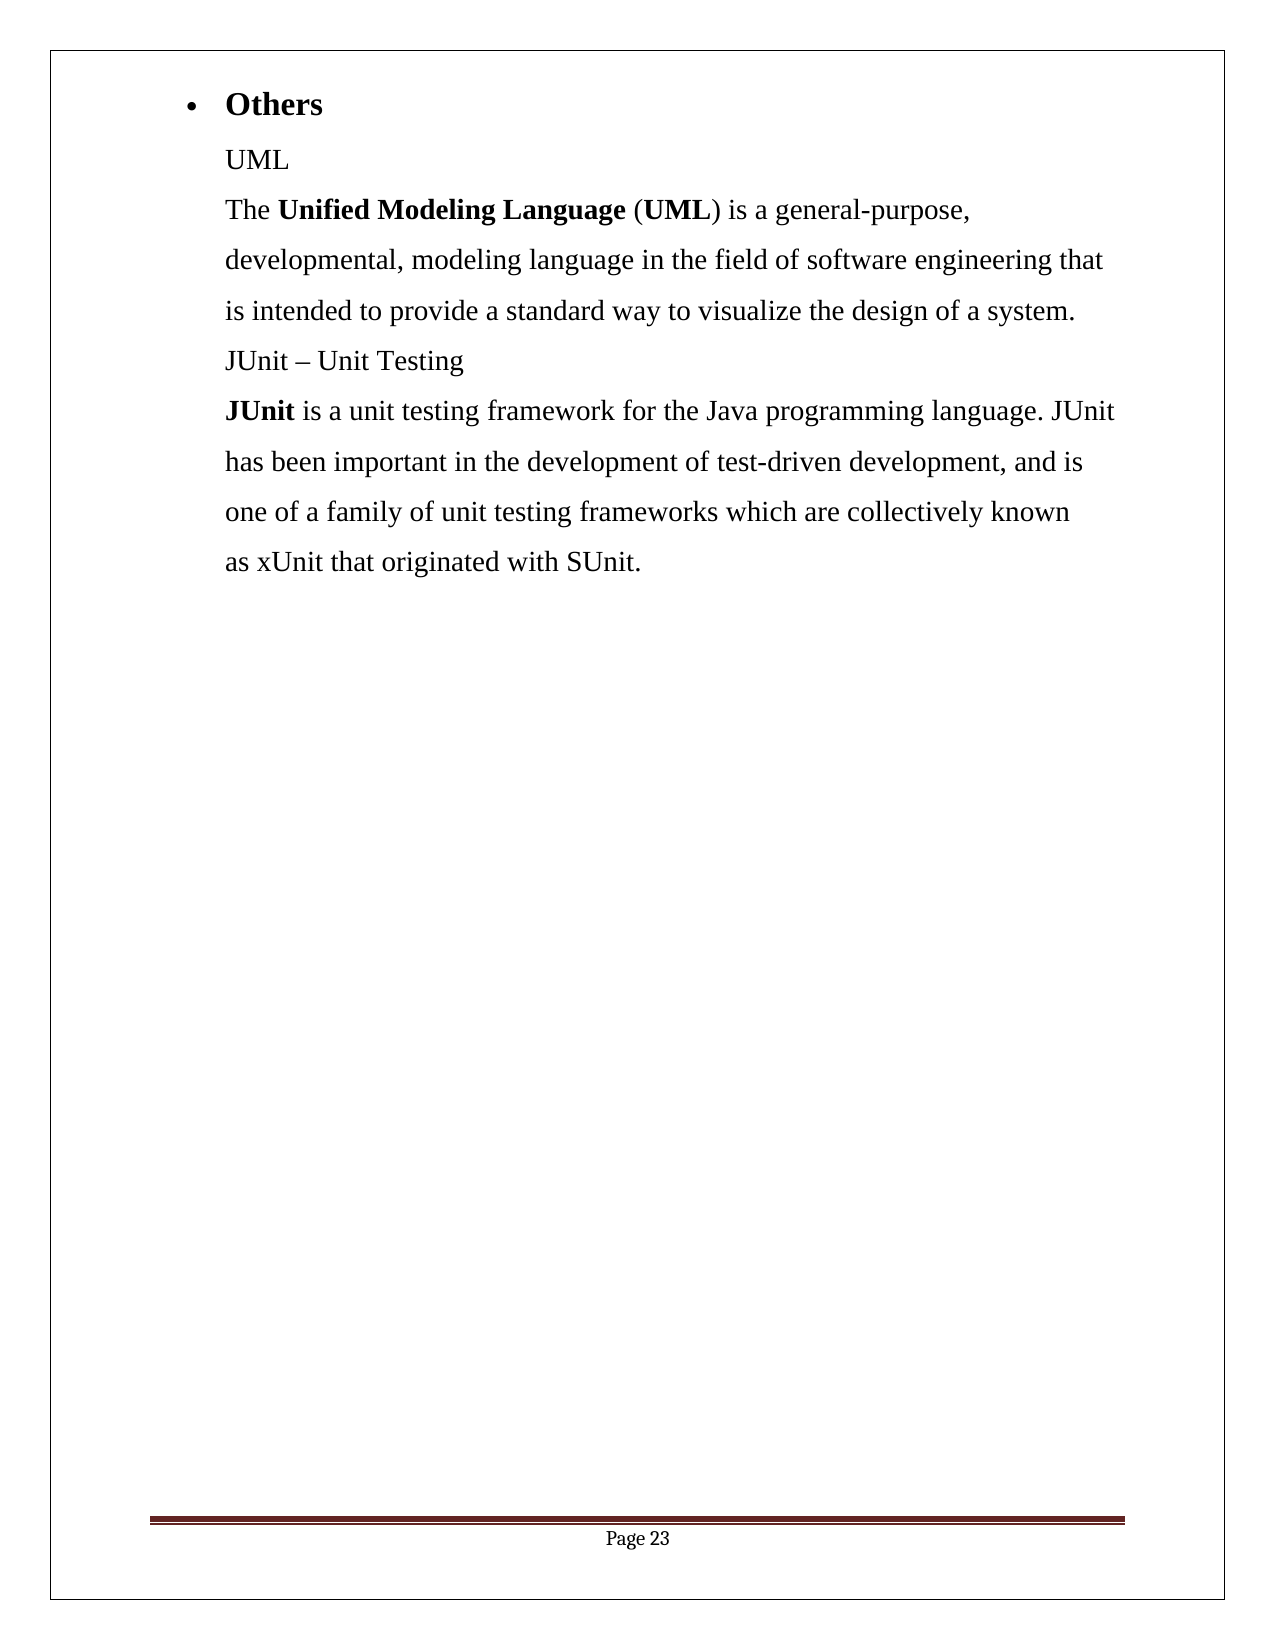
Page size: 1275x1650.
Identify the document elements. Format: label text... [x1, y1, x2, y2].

list JUnit is a unit testing framework for the Java programming language. JUnit has been important in the development of test-driven development, and is one of a family of unit testing frameworks which are collectively known as xUnit that originated with SUnit. [225, 393, 1125, 578]
list The Unified Modeling Language (UML) is a general-purpose, developmental, modeling language in the field of software engineering that is intended to provide a standard way to visualize the design of a system. [225, 192, 1125, 326]
list JUnit – Unit Testing [225, 343, 1125, 377]
list UML [225, 142, 1125, 175]
list Others [187, 84, 1125, 123]
